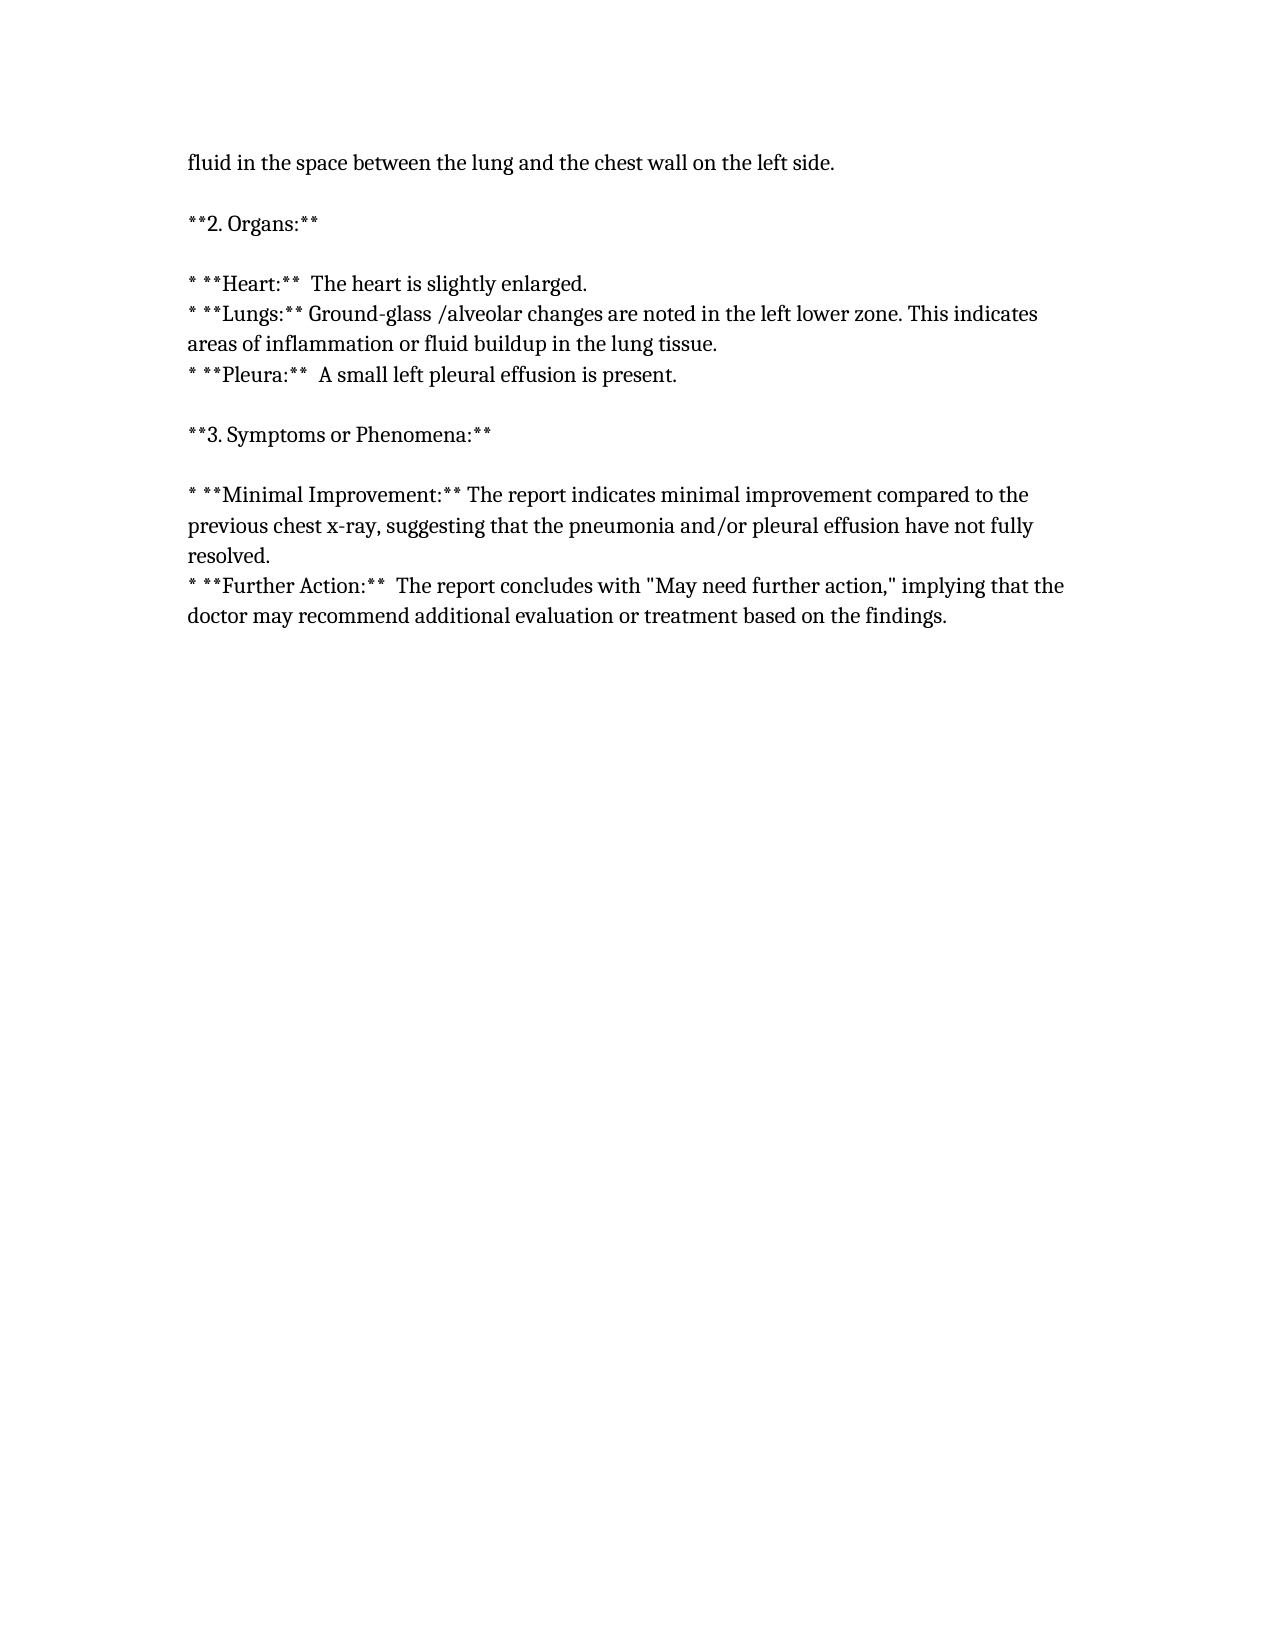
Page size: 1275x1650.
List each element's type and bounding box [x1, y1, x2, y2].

text [187, 150, 1087, 629]
